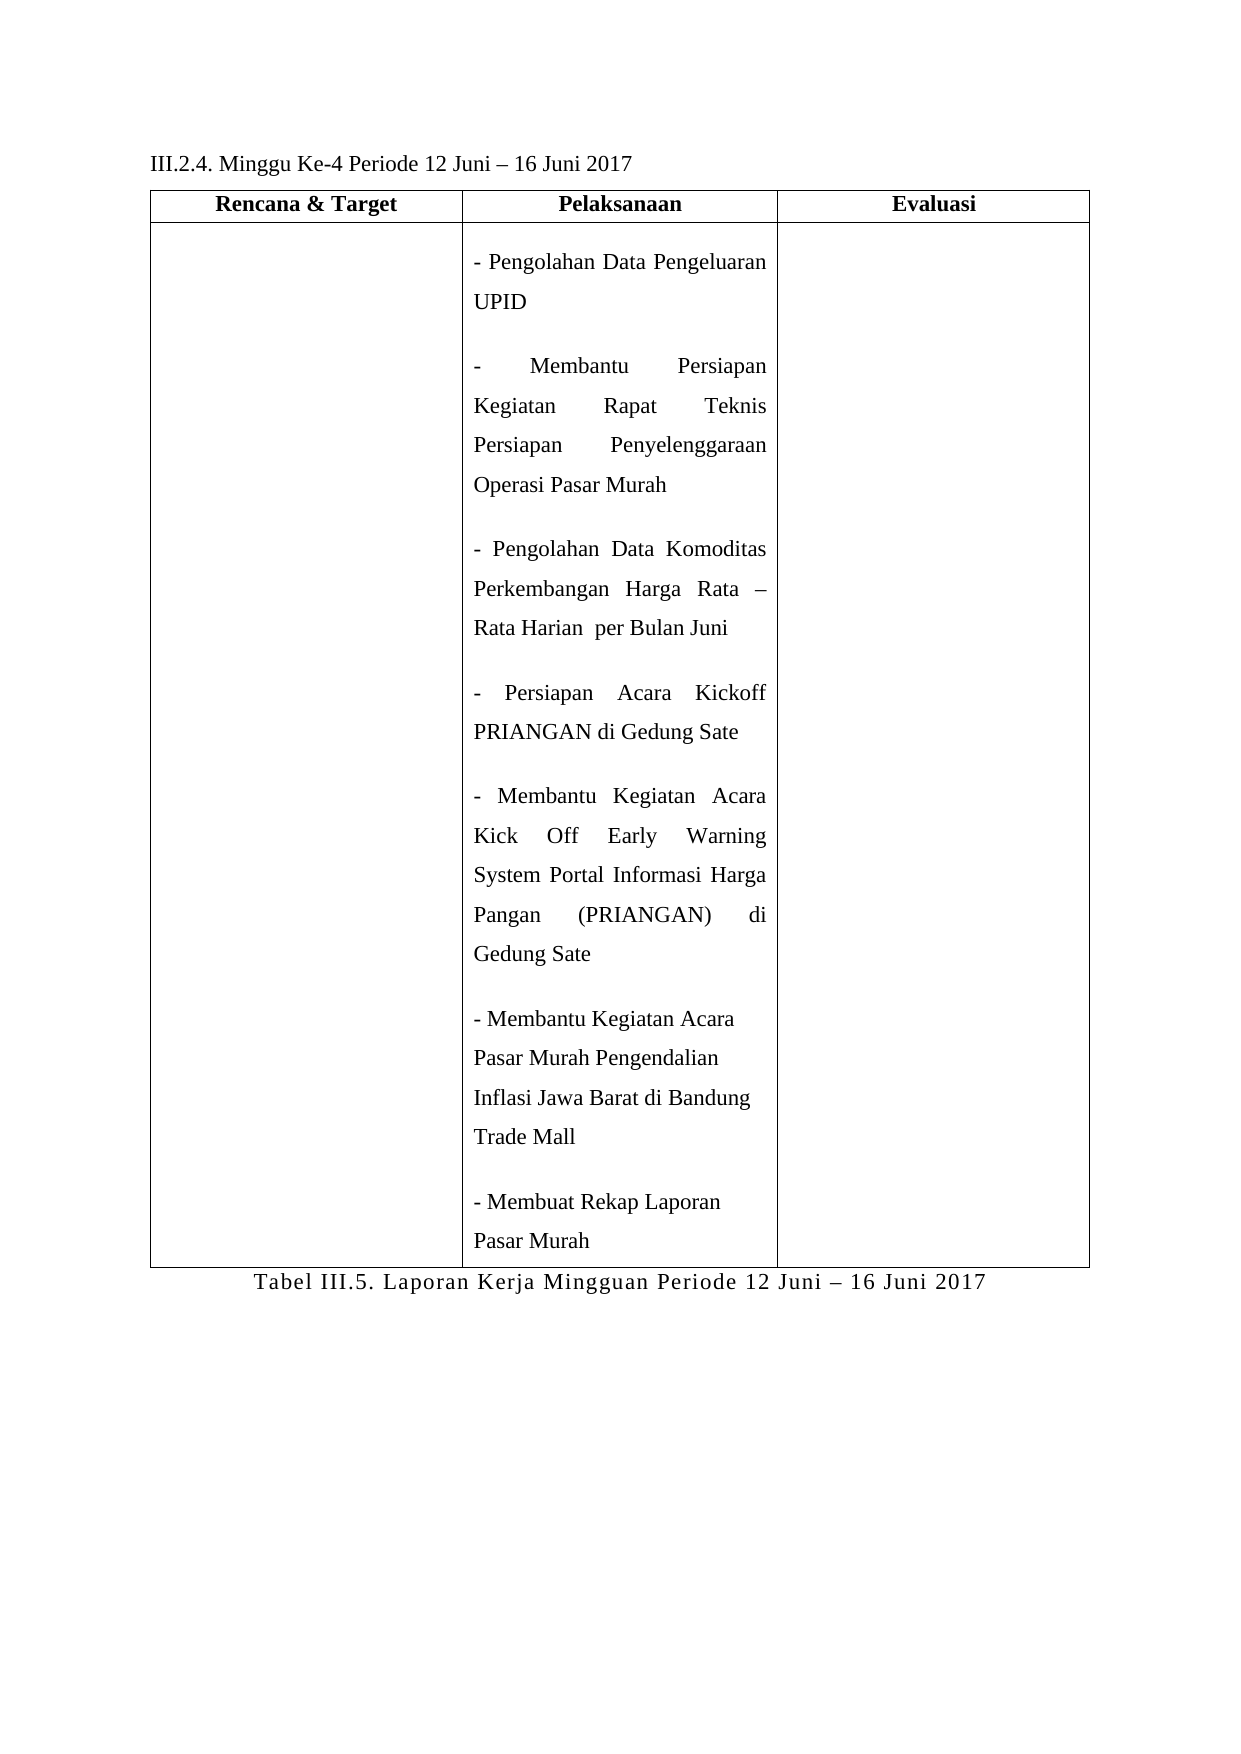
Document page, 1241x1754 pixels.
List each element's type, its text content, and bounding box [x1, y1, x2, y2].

table_header Rencana & Target [151, 191, 462, 222]
table_header Evaluasi [778, 191, 1089, 222]
table_cell - Pengolahan Data Pengeluaran UPID - Membantu Persiapan Kegiatan Rapat Teknis Persiapan Penyelenggaraan Operasi Pasar Murah - Pengolahan Data Komoditas Perkembangan Harga Rata – Rata Harian per Bulan Juni - Persiapan Acara Kickoff PRIANGAN di Gedung Sate - Membantu Kegiatan Acara Kick Off Early Warning System Portal Informasi Harga Pangan (PRIANGAN) di Gedung Sate - Membantu Kegiatan Acara Pasar Murah Pengendalian Inflasi Jawa Barat di Bandung Trade Mall - Membuat Rekap Laporan Pasar Murah [463, 223, 777, 1267]
table_header Pelaksanaan [463, 191, 777, 222]
table_cell [778, 223, 1089, 1267]
subtitle III.2.4. Minggu Ke-4 Periode 12 Juni – 16 Juni 2017 [150, 150, 1090, 176]
table_cell [151, 223, 462, 1267]
subtitle Tabel III.5. Laporan Kerja Mingguan Periode 12 Juni – 16 Juni 2017 [150, 1268, 1090, 1294]
